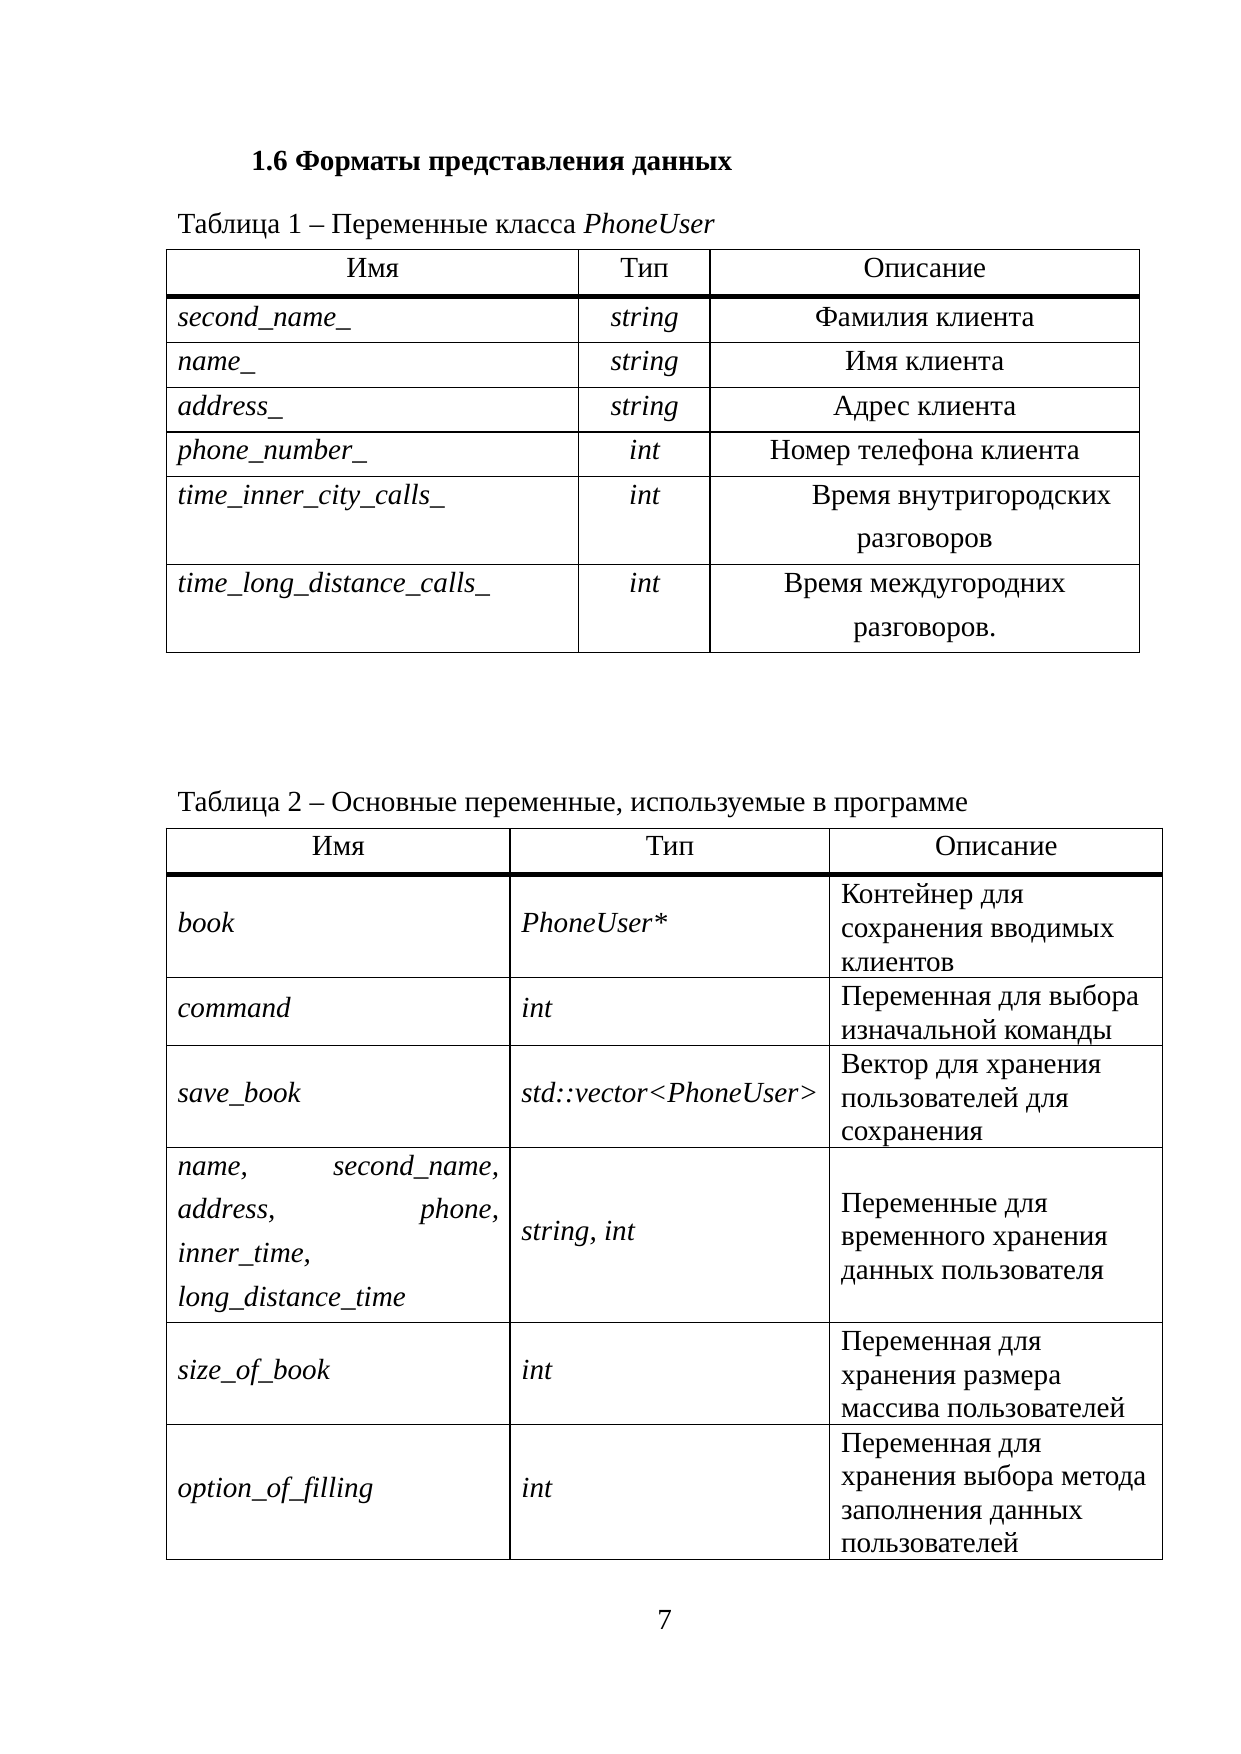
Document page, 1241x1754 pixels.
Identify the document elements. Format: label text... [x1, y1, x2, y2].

table_cell phone_number_ [167, 433, 578, 476]
table_cell Переменная для хранения размера массива пользователей [830, 1323, 1162, 1424]
table_cell PhoneUser* [511, 877, 829, 977]
table_header Тип [511, 829, 829, 872]
table_cell int [511, 978, 829, 1045]
table_cell Номер телефона клиента [711, 433, 1139, 476]
table_cell int [579, 565, 709, 652]
table_cell Время междугородних разговоров. [711, 565, 1139, 652]
table_cell Имя клиента [711, 343, 1139, 387]
table_cell string, int [511, 1148, 829, 1322]
table_cell Вектор для хранения пользователей для сохранения [830, 1046, 1162, 1147]
table_cell Переменная для хранения выбора метода заполнения данных пользователей [830, 1425, 1162, 1559]
table_cell string [579, 343, 709, 387]
table_cell string [579, 299, 709, 342]
table_cell option_of_filling [167, 1425, 509, 1559]
table_header Описание [830, 829, 1162, 872]
table_cell int [511, 1425, 829, 1559]
table_cell Контейнер для сохранения вводимых клиентов [830, 877, 1162, 977]
table_cell name_ [167, 343, 578, 387]
table_cell Фамилия клиента [711, 299, 1139, 342]
subtitle 1.6 Форматы представления данных [177, 143, 1152, 177]
text Таблица 1 – Переменные класса PhoneUser [177, 206, 1152, 239]
table_cell time_inner_city_calls_ [167, 477, 578, 564]
table_cell time_long_distance_calls_ [167, 565, 578, 652]
table_cell save_book [167, 1046, 509, 1147]
table_cell string [579, 388, 709, 431]
table_cell int [579, 477, 709, 564]
table_cell Время внутригородских разговоров [711, 477, 1139, 564]
table_cell Адрес клиента [711, 388, 1139, 431]
table_cell int [511, 1323, 829, 1424]
table_header Имя [167, 829, 509, 872]
table_header Тип [579, 250, 709, 294]
table_cell second_name_ [167, 299, 578, 342]
table_cell Переменная для выбора изначальной команды [830, 978, 1162, 1045]
table_cell command [167, 978, 509, 1045]
table_cell size_of_book [167, 1323, 509, 1424]
text Таблица 2 – Основные переменные, используемые в программе [177, 784, 1152, 817]
table_cell int [579, 433, 709, 476]
table_cell Переменные для временного хранения данных пользователя [830, 1148, 1162, 1322]
table_cell address_ [167, 388, 578, 431]
table_header Описание [711, 250, 1139, 294]
table_cell std::vector<PhoneUser> [511, 1046, 829, 1147]
table_header Имя [167, 250, 578, 294]
table_cell name, second_name, address, phone, inner_time, long_distance_time [167, 1148, 509, 1322]
table_cell book [167, 877, 509, 977]
